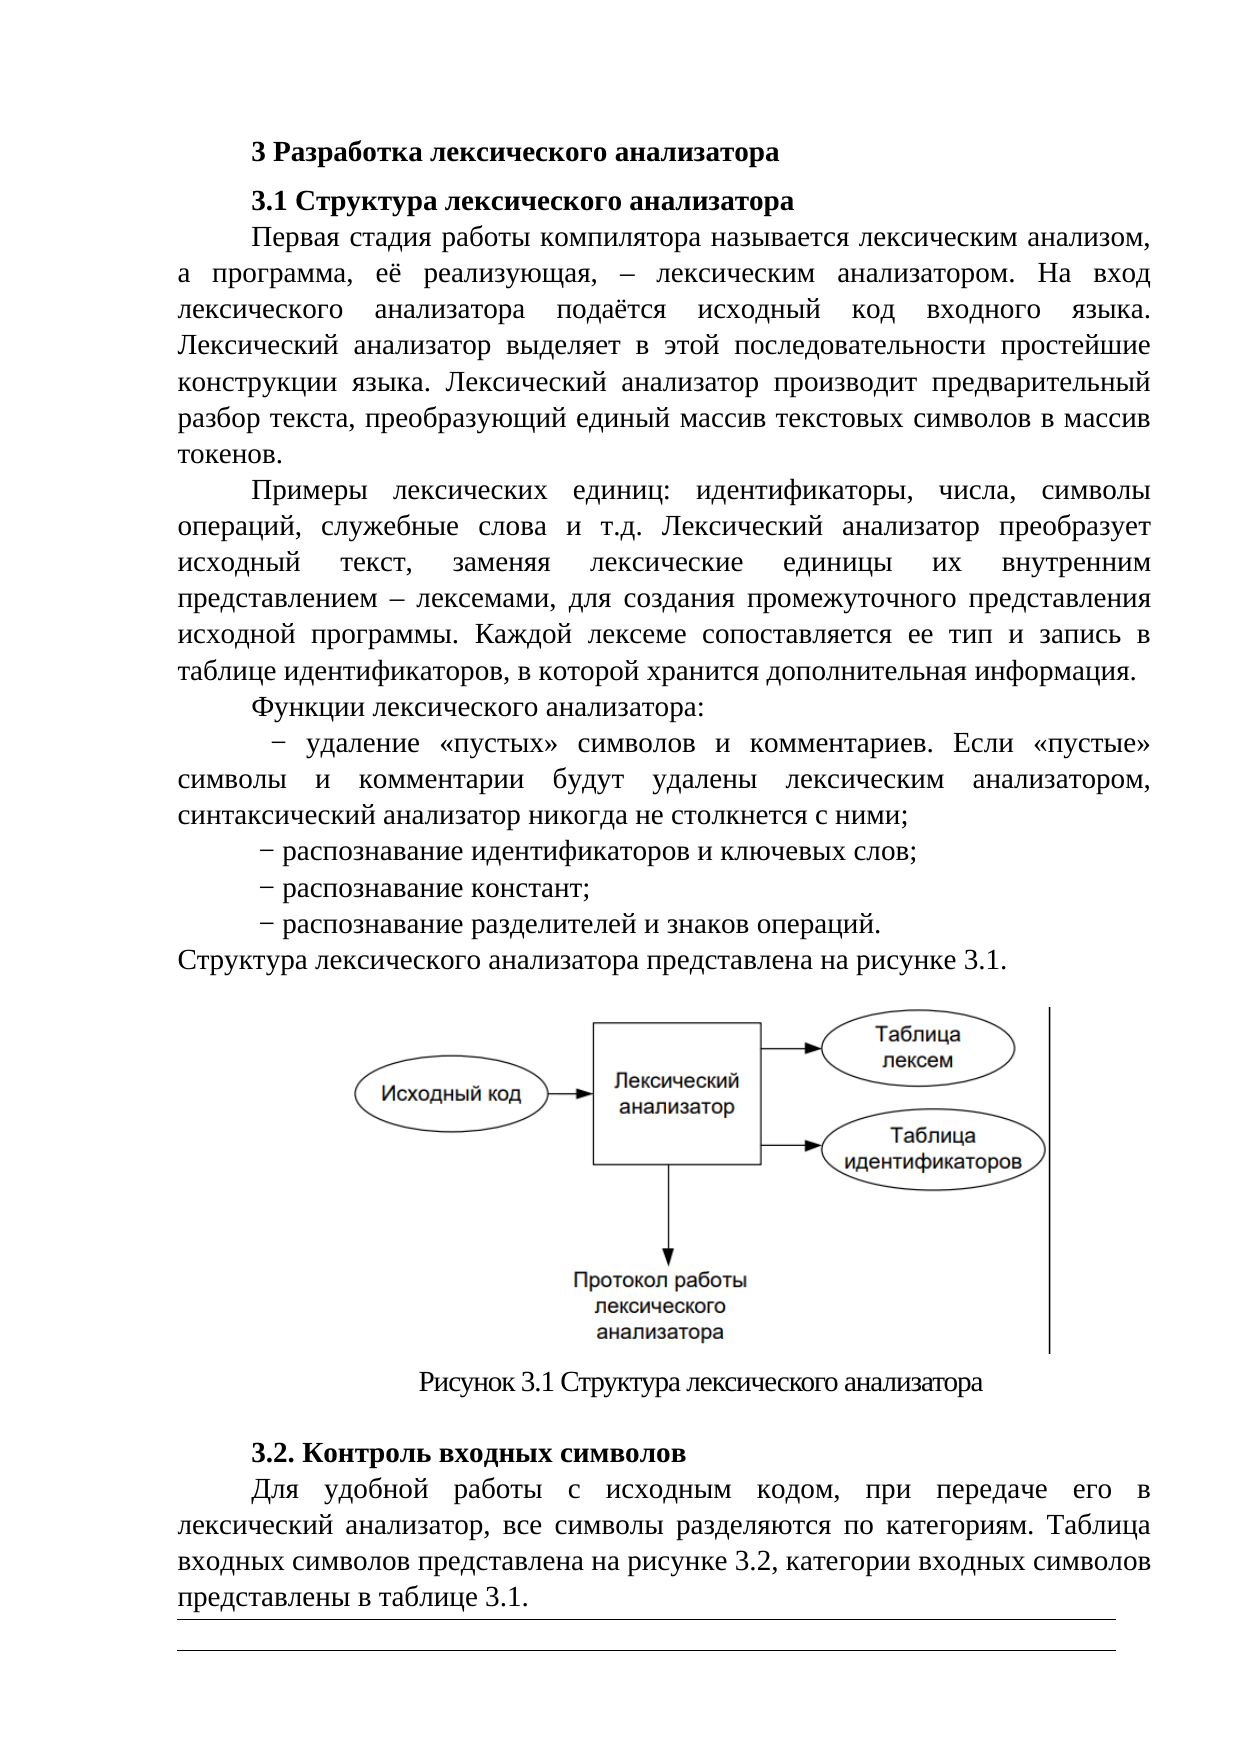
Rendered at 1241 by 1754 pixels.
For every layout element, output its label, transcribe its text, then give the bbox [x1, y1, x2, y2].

subtitle 3.2. Контроль входных символов [177, 1435, 1152, 1468]
text Структура лексического анализатора представлена на рисунке 3.1. [177, 942, 1152, 976]
text − удаление «пустых» символов и комментариев. Если «пустые» символы и комментарии будут удалены лексическим анализатором, синтаксический анализатор никогда не столкнется с ними; [177, 725, 1152, 831]
text Первая стадия работы компилятора называется лексическим анализом, а программа, её реализующая, – лексическим анализатором. На вход лексического анализатора подаётся исходный код входного языка. Лексический анализатор выделяет в этой последовательности простейшие конструкции языка. Лексический анализатор производит предварительный разбор текста, преобразующий единый массив текстовых символов в массив токенов. [177, 219, 1152, 469]
text − распознавание констант; [177, 870, 1152, 903]
picture [352, 1007, 1051, 1354]
subtitle 3.1 Структура лексического анализатора [177, 183, 1152, 216]
title Рисунок 3.1 Структура лексического анализатора [177, 1364, 1152, 1397]
text Для удобной работы с исходным кодом, при передаче его в лексический анализатор, все символы разделяются по категориям. Таблица входных символов представлена на рисунке 3.2, категории входных символов представлены в таблице 3.1. [177, 1471, 1152, 1613]
text − распознавание идентификаторов и ключевых слов; [177, 833, 1152, 867]
text Примеры лексических единиц: идентификаторы, числа, символы операций, служебные слова и т.д. Лексический анализатор преобразует исходный текст, заменяя лексические единицы их внутренним представлением – лексемами, для создания промежуточного представления исходной программы. Каждой лексеме сопоставляется ее тип и запись в таблице идентификаторов, в которой хранится дополнительная информация. [177, 472, 1152, 686]
text − распознавание разделителей и знаков операций. [177, 906, 1152, 939]
subtitle 3 Разработка лексического анализатора [251, 134, 1152, 168]
text Функции лексического анализатора: [177, 689, 1152, 722]
